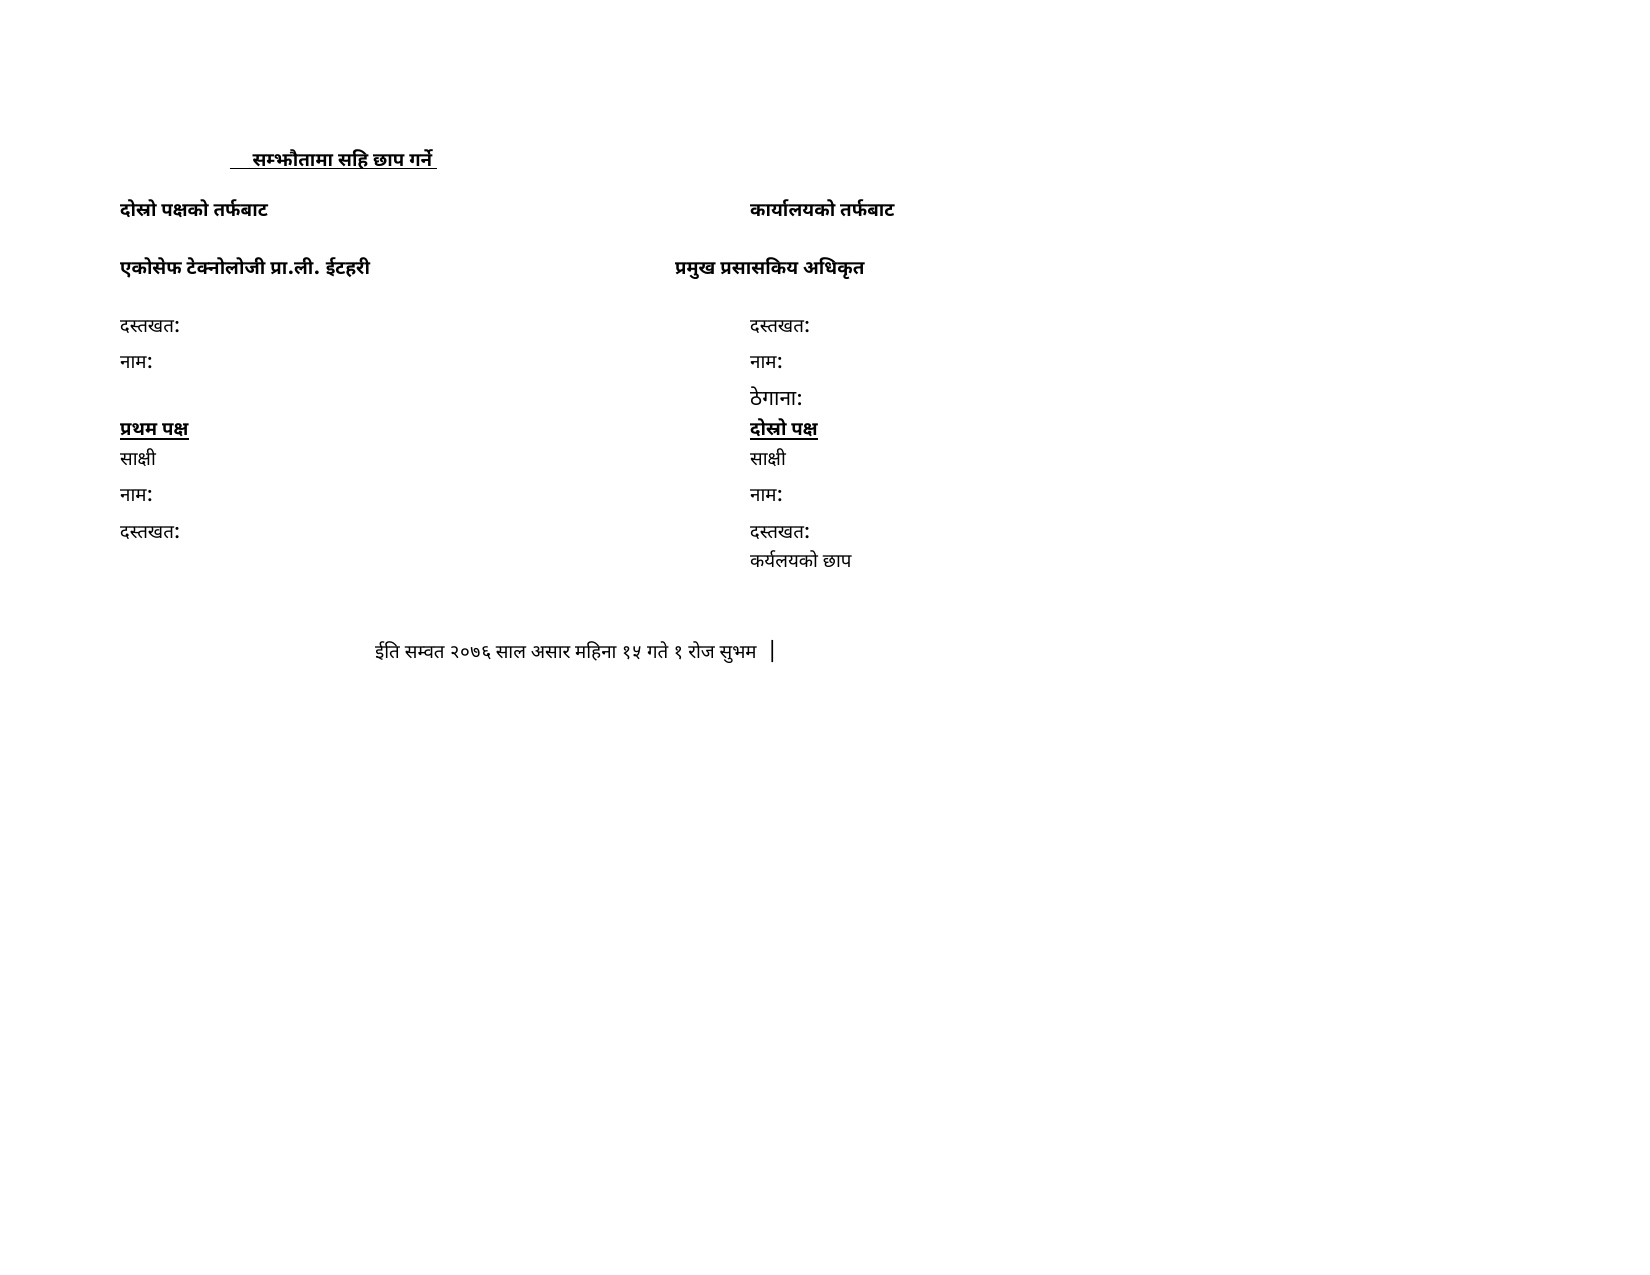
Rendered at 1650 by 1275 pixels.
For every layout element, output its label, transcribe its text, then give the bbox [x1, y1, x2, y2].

text ठेगाना: [120, 381, 1605, 414]
text ईति सम्वत २०७६ साल असार महिना १५ गते १ रोज सुभम | [150, 634, 1500, 666]
text कर्यलयको छाप [120, 551, 1605, 576]
text दस्तखत: दस्तखत: [120, 308, 1605, 340]
text दोस्रो पक्षको तर्फबाट कार्यालयको तर्फबाट [120, 200, 1600, 224]
text एकोसेफ टेक्नोलोजी प्रा.ली. ईटहरी प्रमुख प्रसासकिय अधिकृत [120, 250, 1600, 282]
text प्रथम पक्ष दोस्रो पक्ष [120, 419, 1605, 443]
text सम्झौतामा सहि छाप गर्ने [94, 150, 1600, 174]
text साक्षी साक्षी [120, 448, 1605, 473]
text नाम: नाम: [120, 478, 1605, 509]
text दस्तखत: दस्तखत: [120, 514, 1605, 546]
text नाम: नाम: [120, 344, 1605, 377]
